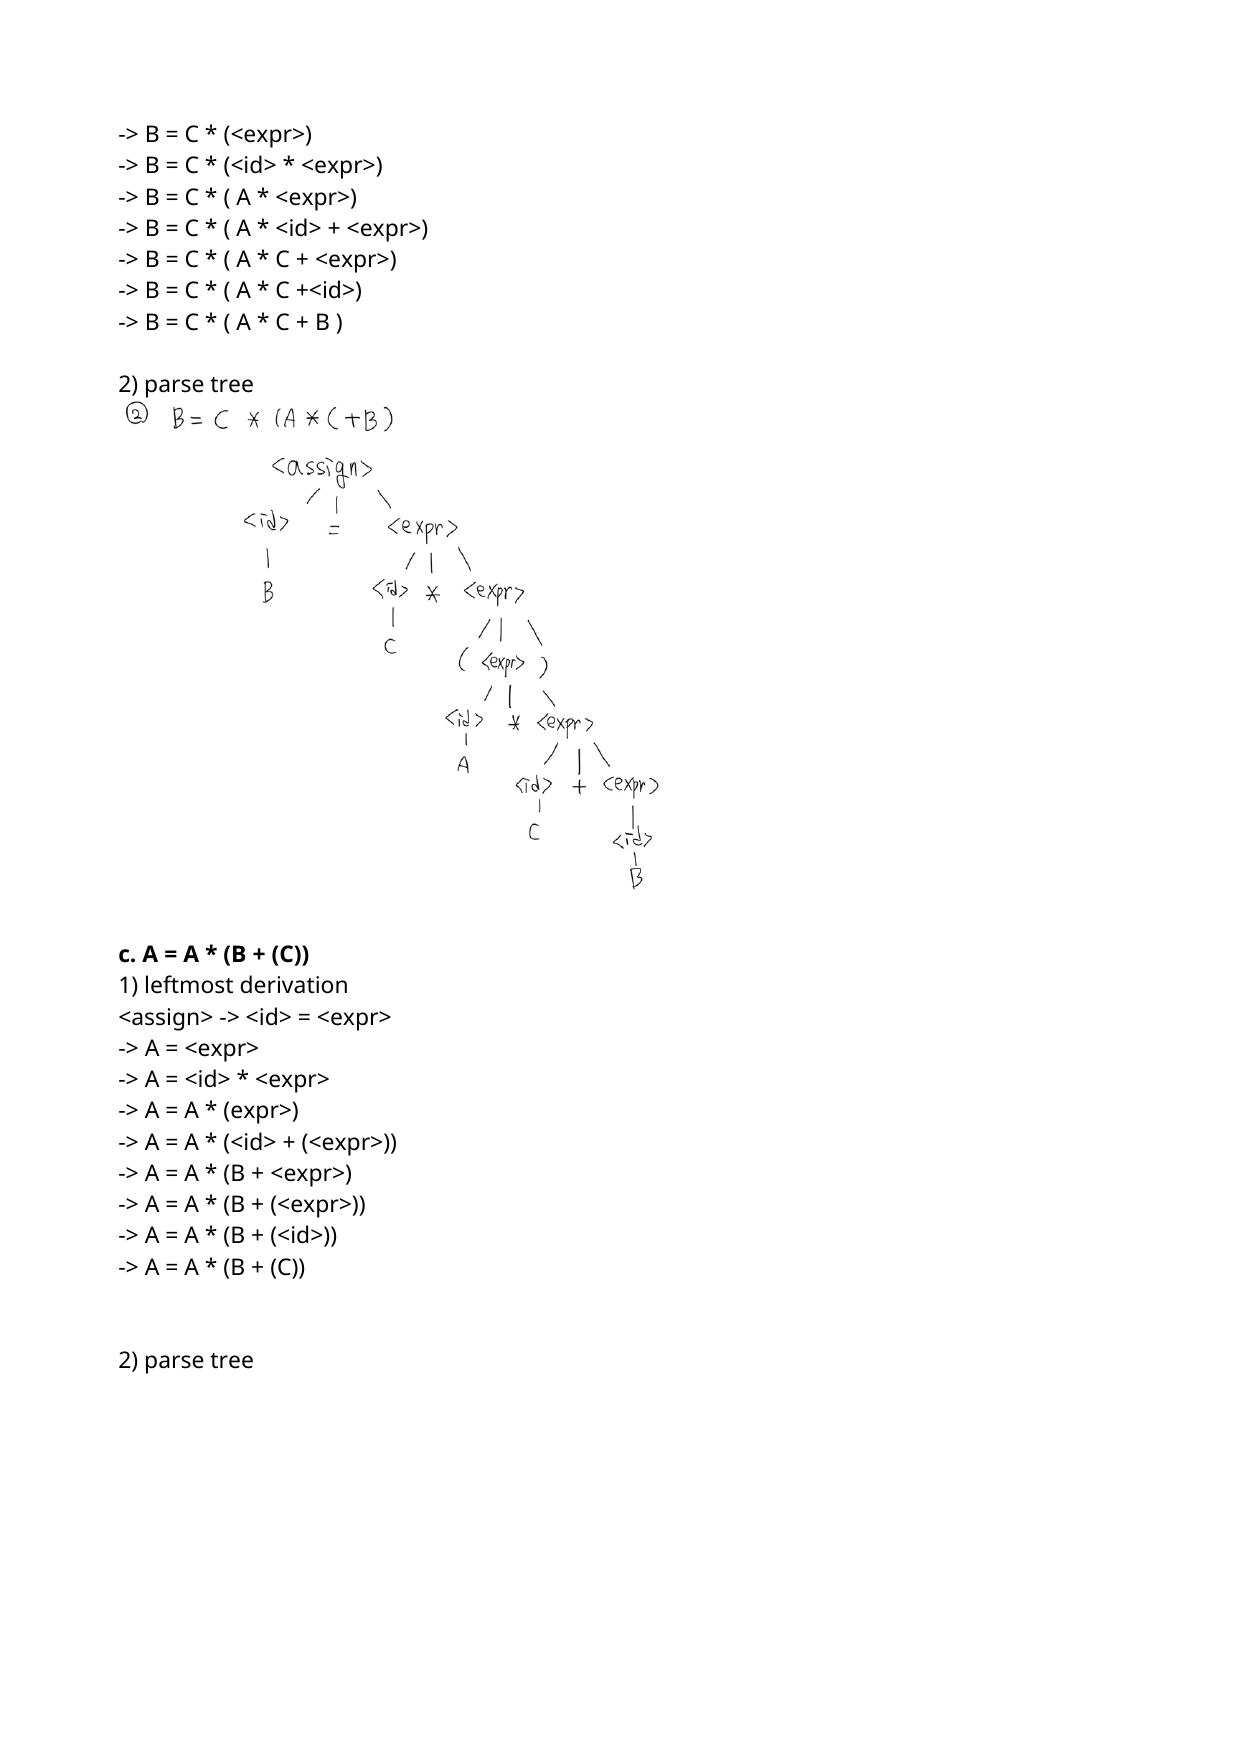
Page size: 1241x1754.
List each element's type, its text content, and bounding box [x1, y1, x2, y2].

text -> B = C * ( A * <id> + <expr>) [118, 212, 1122, 243]
text -> A = <id> * <expr> [118, 1063, 1122, 1094]
text 1) leftmost derivation [118, 969, 1122, 1001]
text -> B = C * (<id> * <expr>) [118, 149, 1122, 181]
text <assign> -> <id> = <expr> [118, 1001, 1122, 1032]
text -> B = C * ( A * <expr>) [118, 181, 1122, 212]
text -> A = A * (B + <expr>) [118, 1157, 1122, 1188]
text -> A = A * (B + (<expr>)) [118, 1188, 1122, 1219]
picture [118, 399, 674, 904]
text -> A = A * (expr>) [118, 1094, 1122, 1126]
text -> B = C * (<expr>) [118, 118, 1122, 149]
text -> A = A * (B + (C)) [118, 1251, 1122, 1282]
text 2) parse tree [118, 1344, 1122, 1376]
text -> B = C * ( A * C + <expr>) [118, 243, 1122, 274]
text -> B = C * ( A * C +<id>) [118, 274, 1122, 306]
text -> A = A * (B + (<id>)) [118, 1219, 1122, 1251]
text c. A = A * (B + (C)) [118, 938, 1122, 969]
text -> A = <expr> [118, 1032, 1122, 1063]
text -> B = C * ( A * C + B ) [118, 306, 1122, 337]
text -> A = A * (<id> + (<expr>)) [118, 1126, 1122, 1157]
text 2) parse tree [118, 368, 1122, 399]
